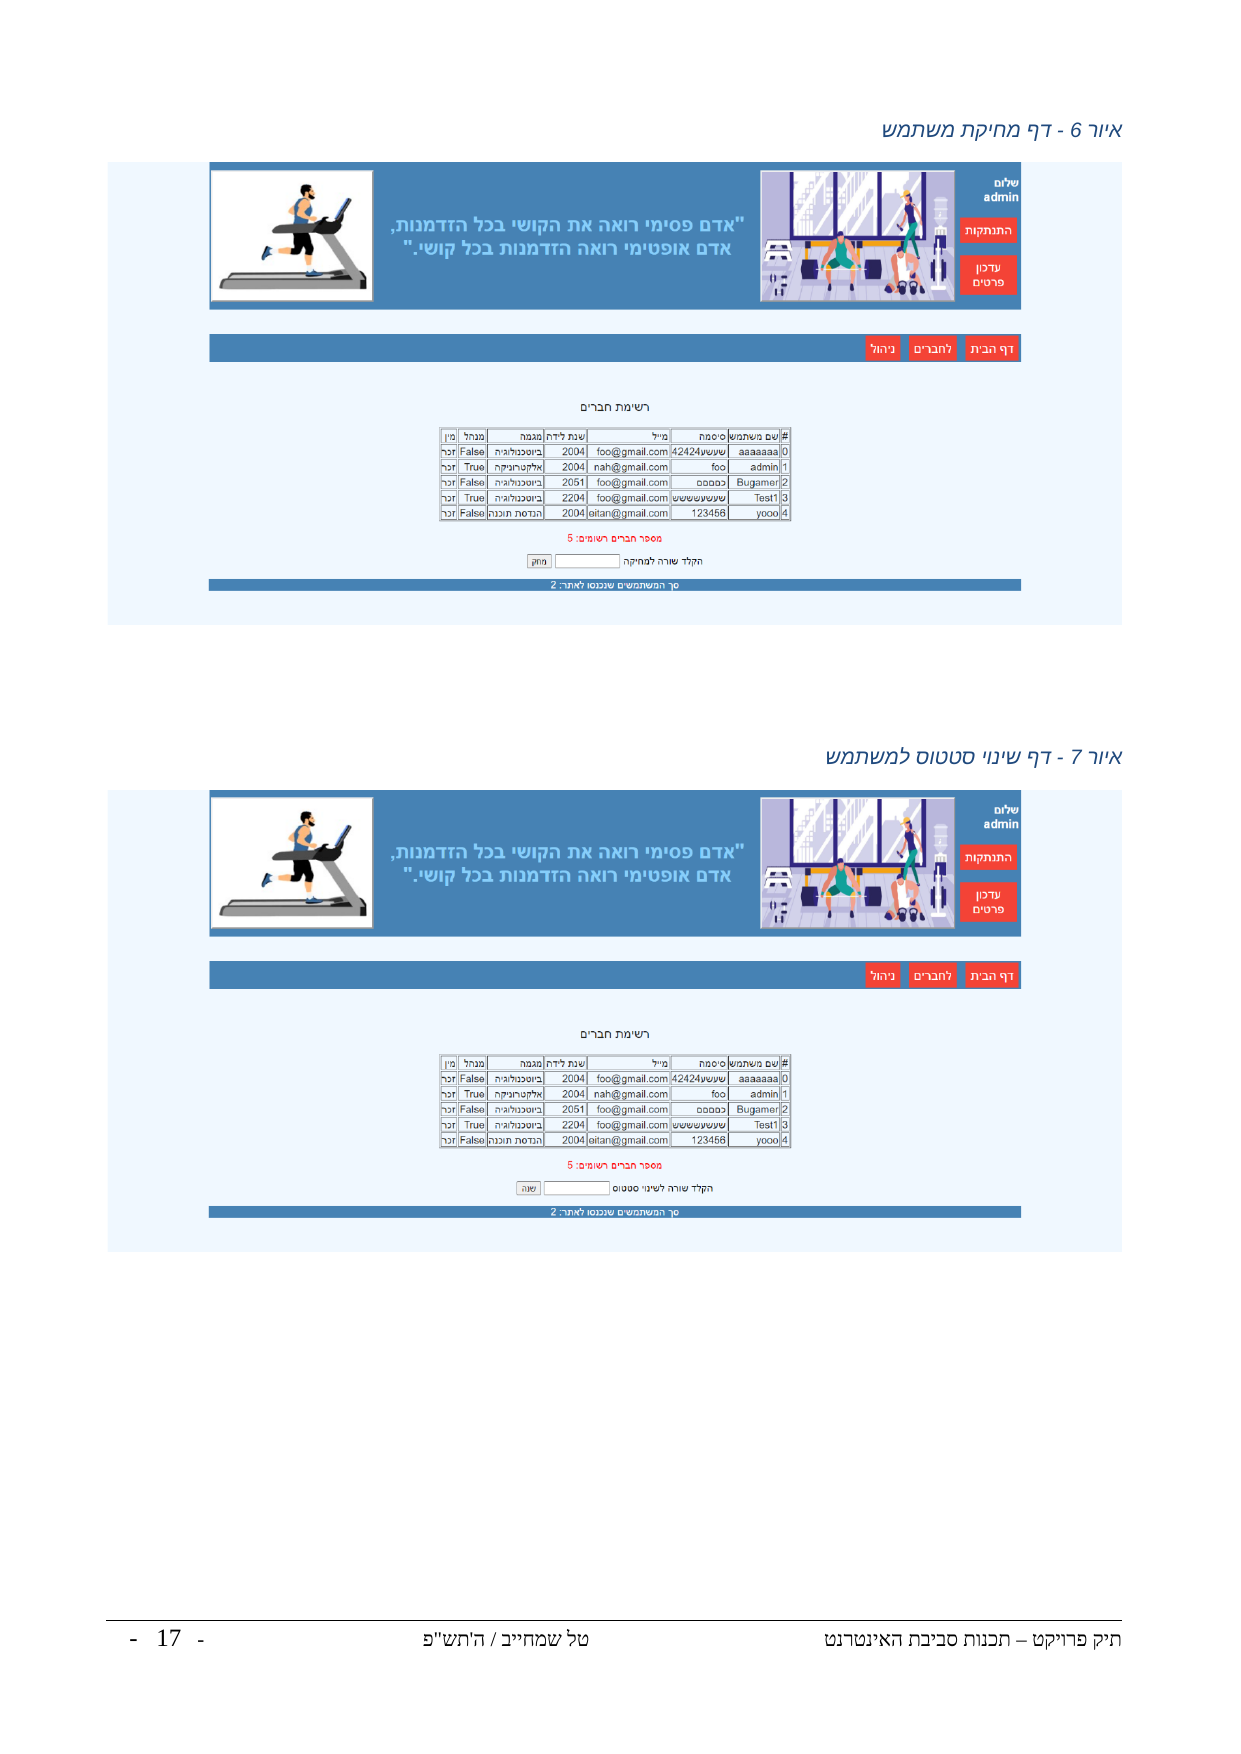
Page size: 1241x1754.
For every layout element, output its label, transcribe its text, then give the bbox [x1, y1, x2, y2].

picture [107, 162, 1122, 625]
picture [107, 790, 1122, 1252]
text איור 6 - דף מחיקת משתמש [106, 118, 1122, 142]
text איור 7 - דף שינוי סטטוס למשתמש [106, 745, 1122, 769]
